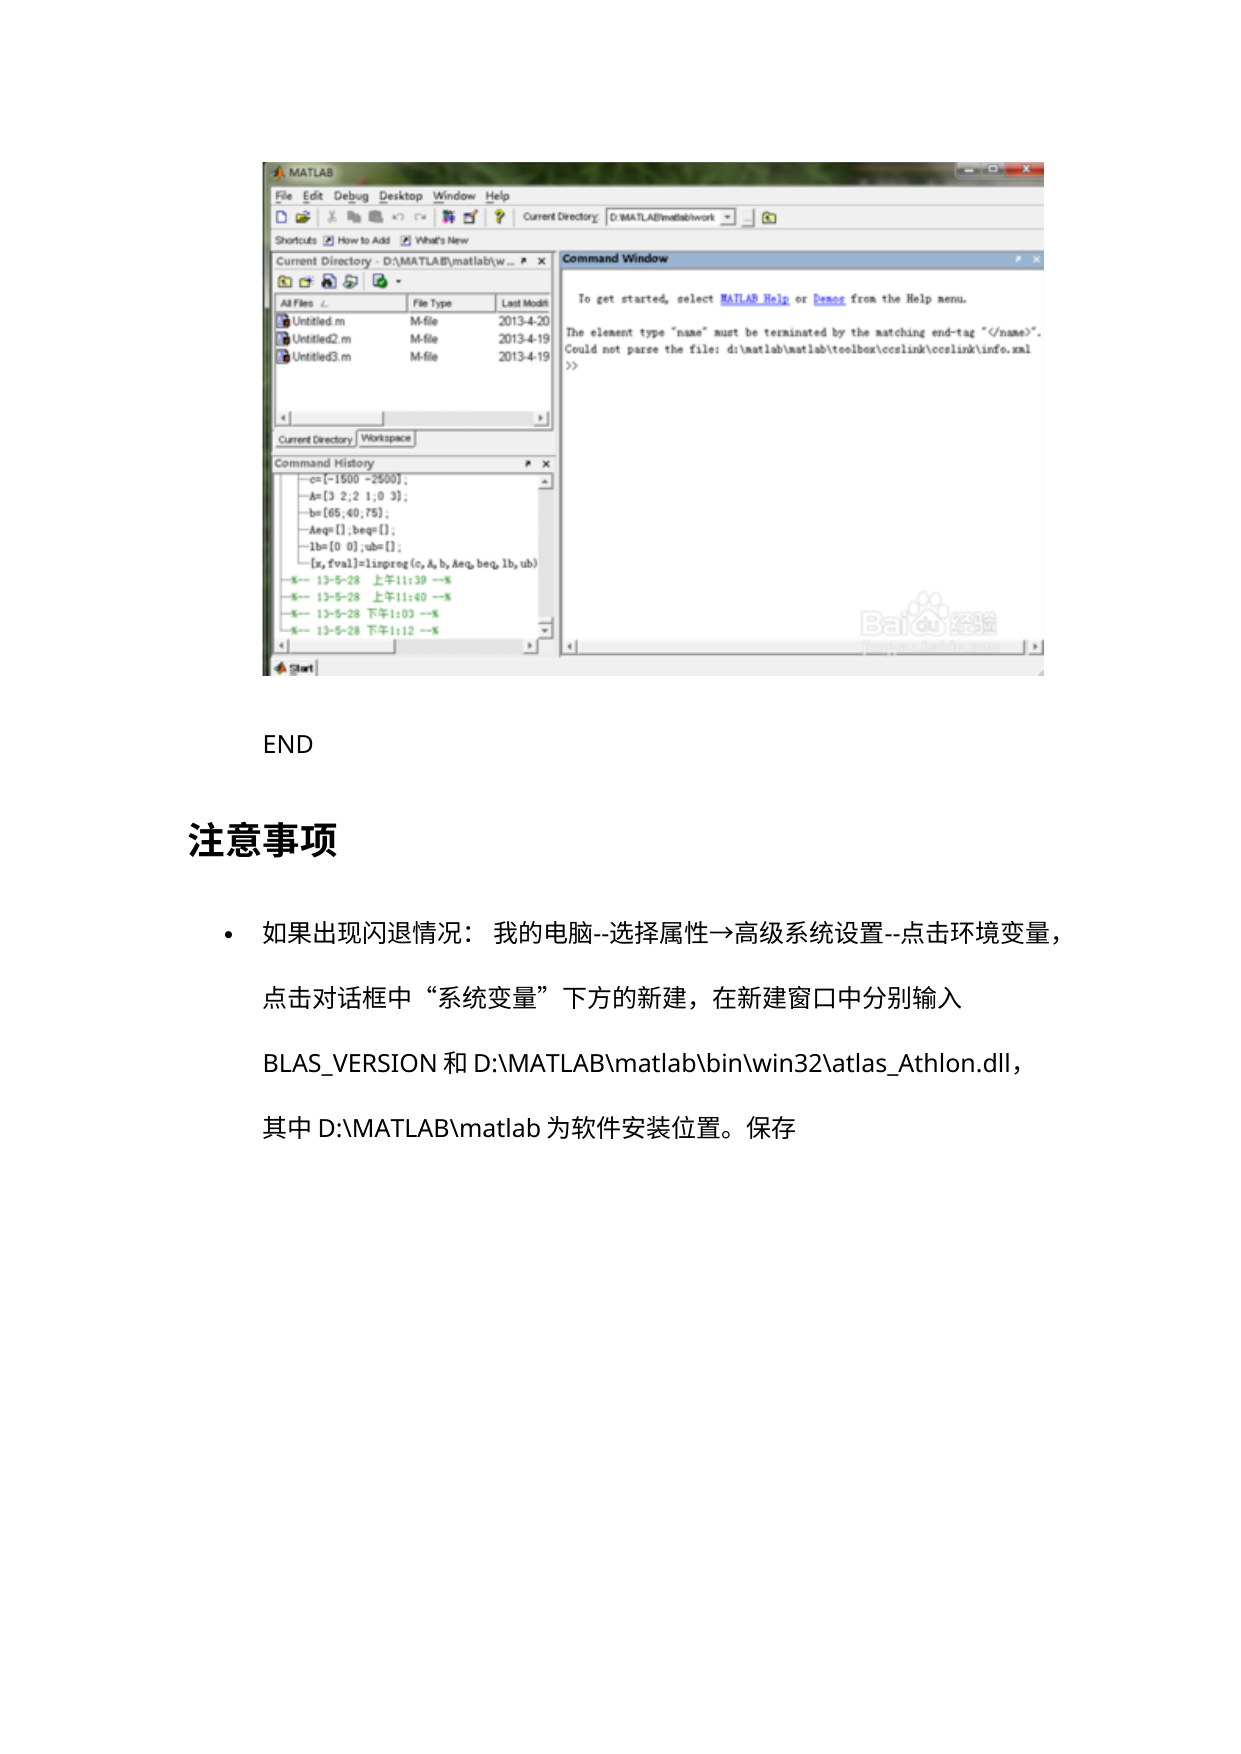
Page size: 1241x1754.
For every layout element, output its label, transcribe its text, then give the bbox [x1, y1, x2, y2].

picture [262, 162, 1044, 676]
text 注意事项 [187, 805, 1053, 870]
text END [262, 711, 1053, 776]
list 如果出现闪退情况： 我的电脑--选择属性→高级系统设置--点击环境变量，点击对话框中“系统变量”下方的新建，在新建窗口中分别输入BLAS_VERSION和D:\MATLAB\matlab\bin\win32\atlas_Athlon.dll，其中D:\MATLAB\matlab为软件安装位置。保存 [225, 899, 1053, 1159]
